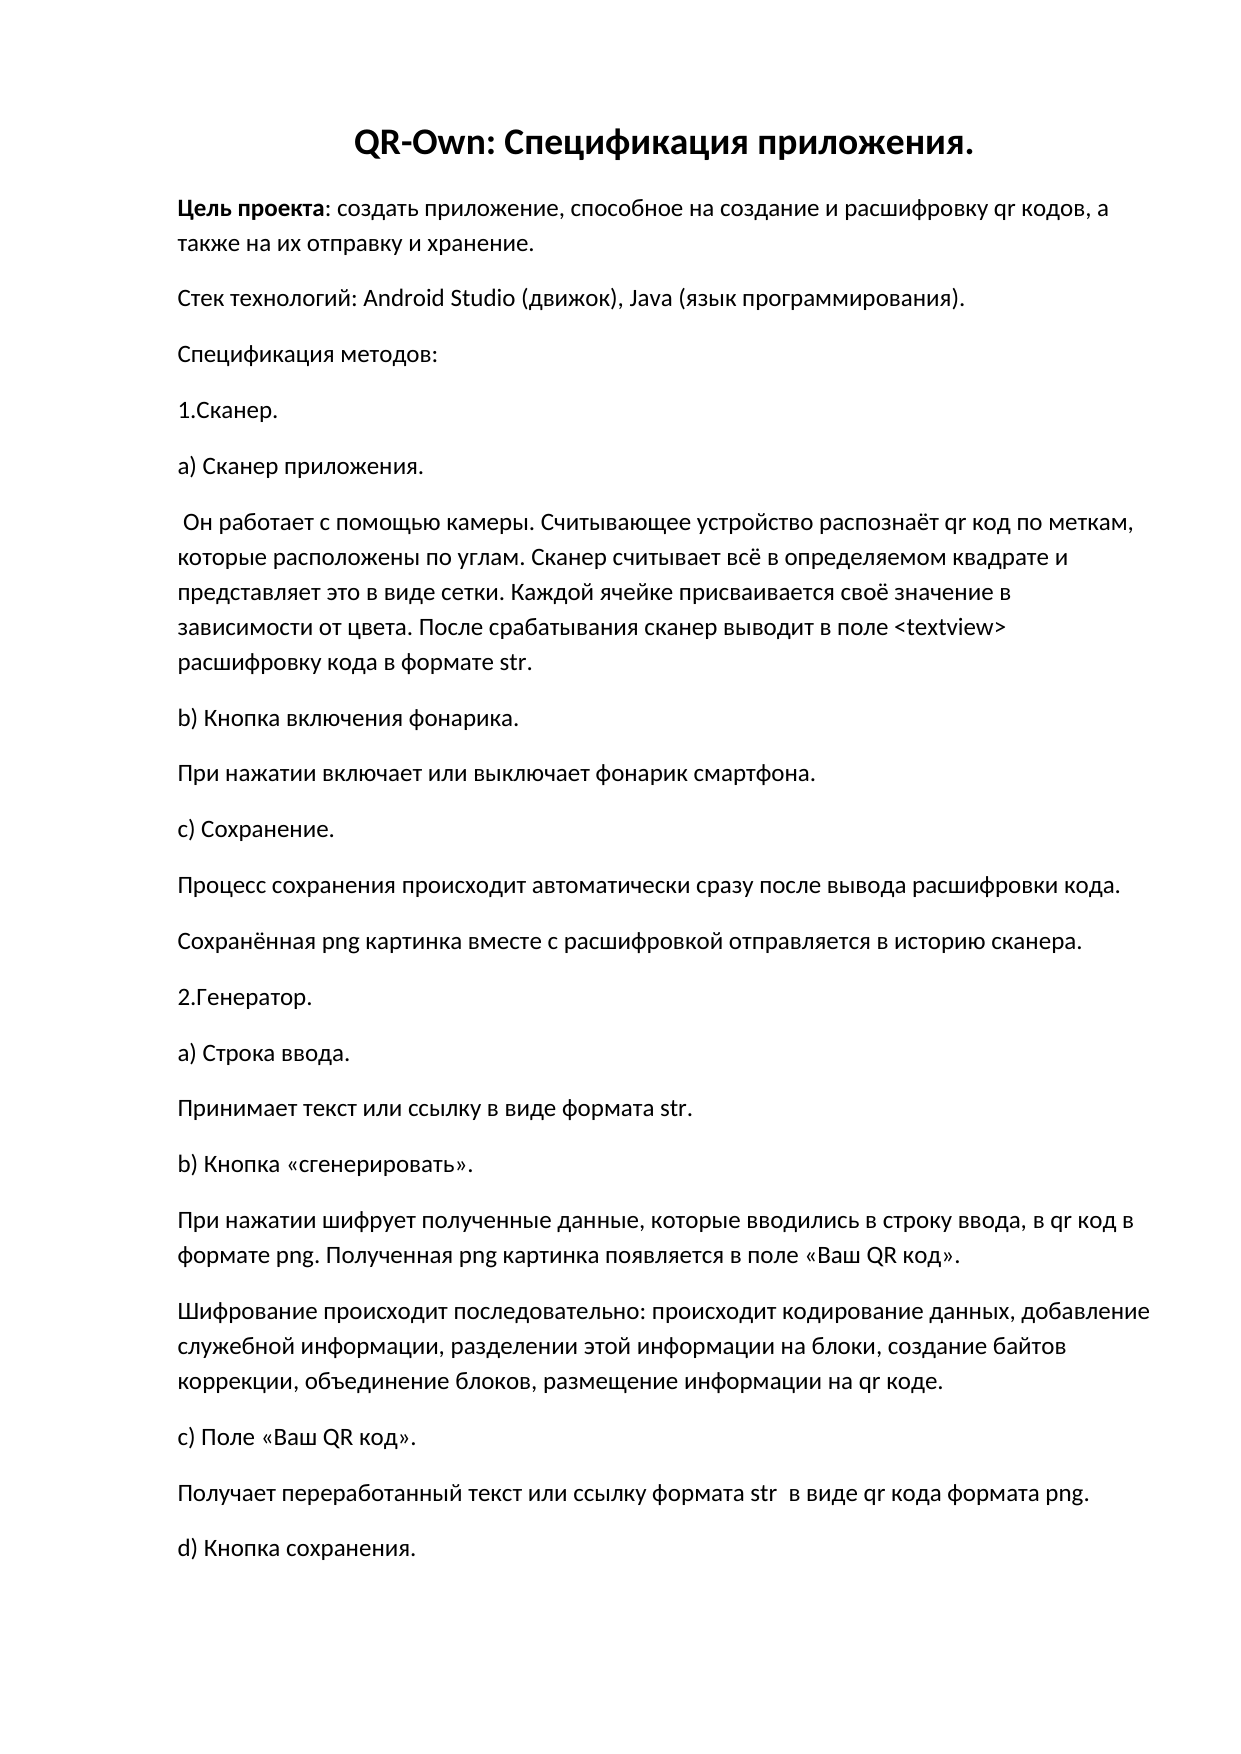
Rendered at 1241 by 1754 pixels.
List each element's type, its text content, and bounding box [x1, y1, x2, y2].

text Принимает текст или ссылку в виде формата str. [177, 1092, 1152, 1123]
text При нажатии шифрует полученные данные, которые вводились в строку ввода, в qr код в формате png. Полученная png картинка появляется в поле «Ваш QR код». [177, 1204, 1152, 1270]
text Сохранённая png картинка вместе с расшифровкой отправляется в историю сканера. [177, 925, 1152, 956]
text Цель проекта: создать приложение, способное на создание и расшифровку qr кодов, а также на их отправку и хранение. [177, 192, 1152, 257]
text Стек технологий: Android Studio (движок), Java (язык программирования). [177, 282, 1152, 313]
text 2.Генератор. [177, 981, 1152, 1011]
text Процесс сохранения происходит автоматически сразу после вывода расшифровки кода. [177, 869, 1152, 900]
text При нажатии включает или выключает фонарик смартфона. [177, 757, 1152, 788]
text Шифрование происходит последовательно: происходит кодирование данных, добавление служебной информации, разделении этой информации на блоки, создание байтов коррекции, объединение блоков, размещение информации на qr коде. [177, 1295, 1152, 1396]
text a) Строка ввода. [177, 1037, 1152, 1067]
text a) Сканер приложения. [177, 450, 1152, 481]
text c) Сохранение. [177, 813, 1152, 844]
text 1.Сканер. [177, 394, 1152, 425]
text Он работает с помощью камеры. Считывающее устройство распознаёт qr код по меткам, которые расположены по углам. Сканер считывает всё в определяемом квадрате и представляет это в виде сетки. Каждой ячейке присваивается своё значение в зависимости от цвета. После срабатывания сканер выводит в поле <textview> расшифровку кода в формате str. [177, 506, 1152, 676]
text c) Поле «Ваш QR код». [177, 1421, 1152, 1451]
text d) Кнопка сохранения. [177, 1532, 1152, 1563]
text QR-Own: Спецификация приложения. [177, 118, 1152, 164]
text Получает переработанный текст или ссылку формата str в виде qr кода формата png. [177, 1477, 1152, 1507]
text b) Кнопка включения фонарика. [177, 702, 1152, 732]
text Спецификация методов: [177, 338, 1152, 369]
text b) Кнопка «сгенерировать». [177, 1148, 1152, 1179]
